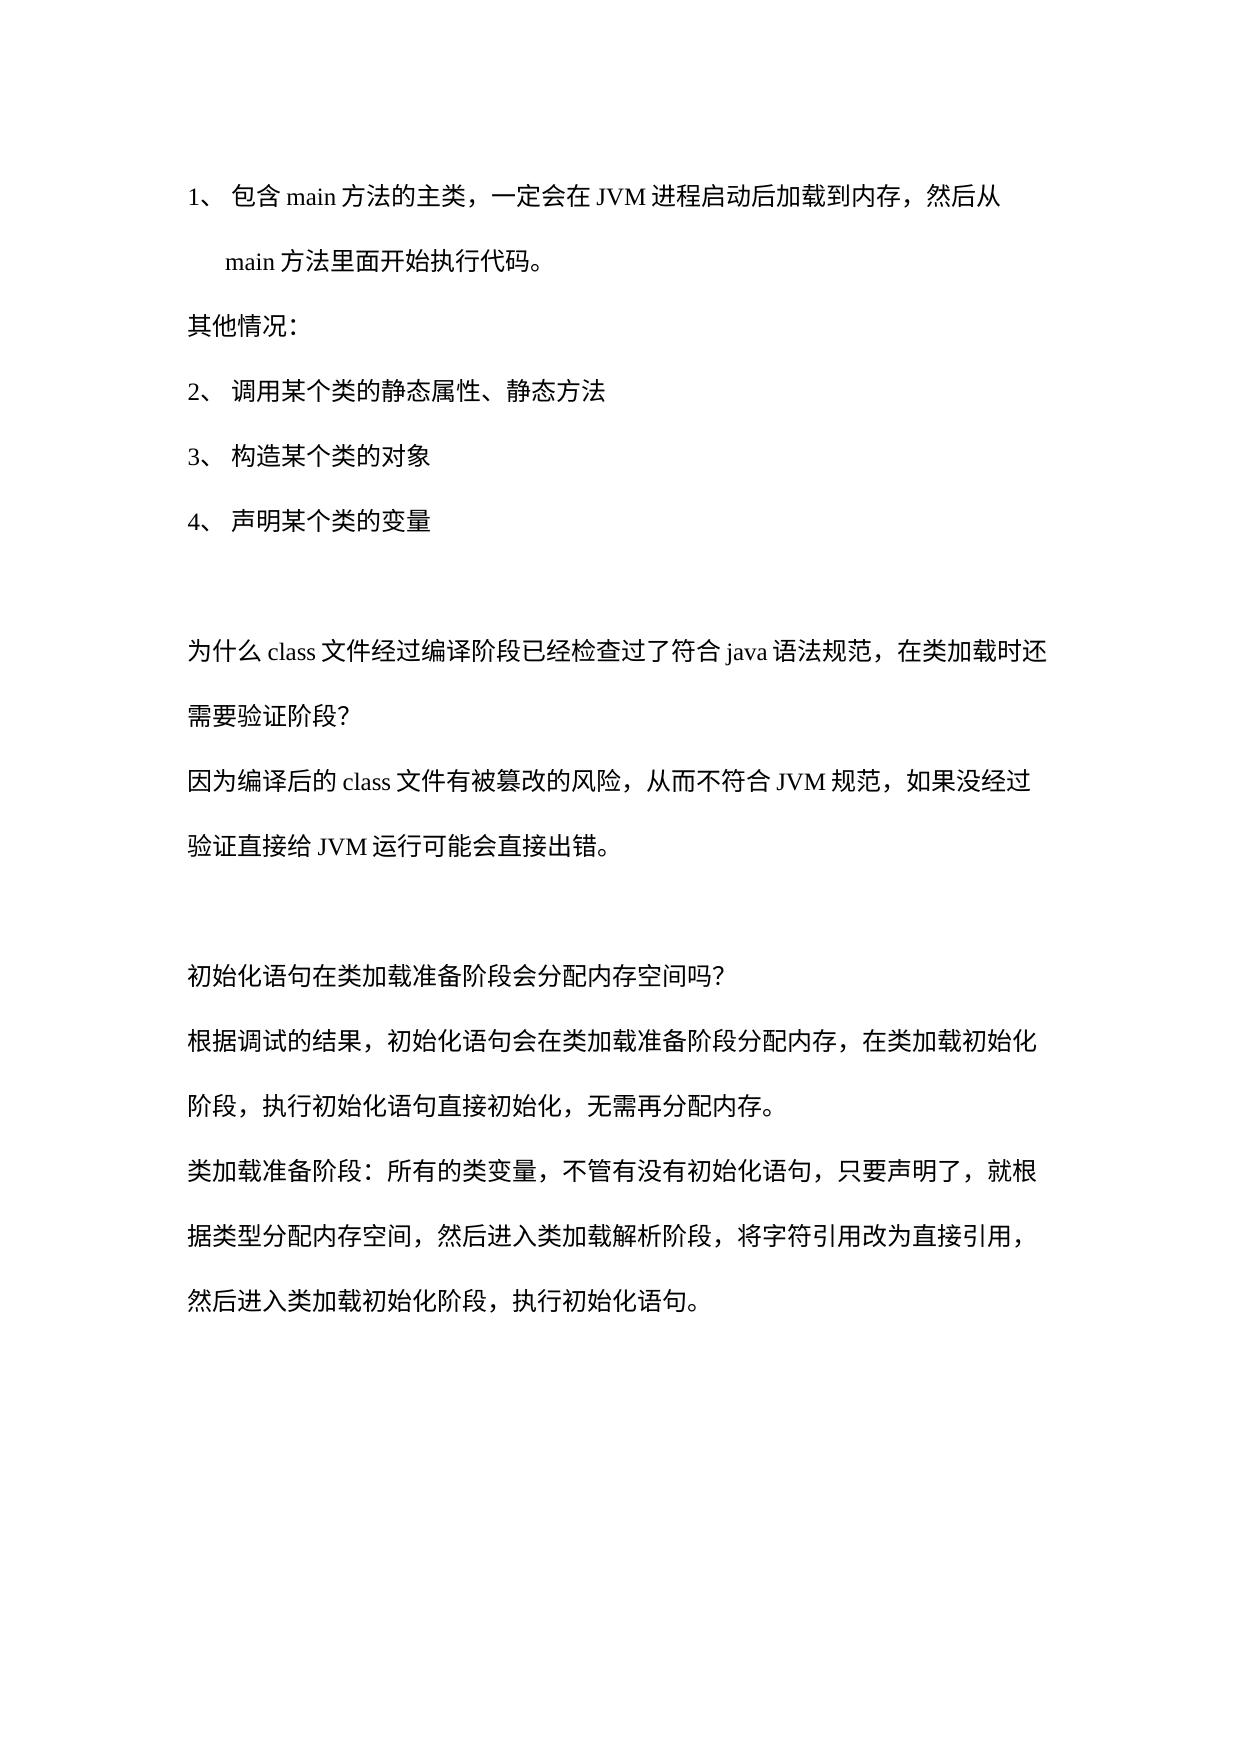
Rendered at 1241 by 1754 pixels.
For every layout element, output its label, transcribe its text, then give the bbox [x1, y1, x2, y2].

text 初始化语句在类加载准备阶段会分配内存空间吗？ [187, 942, 1053, 1007]
text 为什么class文件经过编译阶段已经检查过了符合java语法规范，在类加载时还需要验证阶段？ [187, 617, 1053, 747]
list 构造某个类的对象 [187, 422, 1053, 487]
text 因为编译后的class文件有被篡改的风险，从而不符合JVM规范，如果没经过验证直接给JVM运行可能会直接出错。 [187, 747, 1053, 877]
list 包含main方法的主类，一定会在JVM进程启动后加载到内存，然后从main方法里面开始执行代码。 [187, 162, 1053, 292]
list 调用某个类的静态属性、静态方法 [187, 357, 1053, 422]
text 根据调试的结果，初始化语句会在类加载准备阶段分配内存，在类加载初始化阶段，执行初始化语句直接初始化，无需再分配内存。 [187, 1007, 1053, 1137]
text 类加载准备阶段：所有的类变量，不管有没有初始化语句，只要声明了，就根据类型分配内存空间，然后进入类加载解析阶段，将字符引用改为直接引用，然后进入类加载初始化阶段，执行初始化语句。 [187, 1137, 1053, 1332]
text 其他情况： [187, 292, 1053, 357]
list 声明某个类的变量 [187, 487, 1053, 552]
